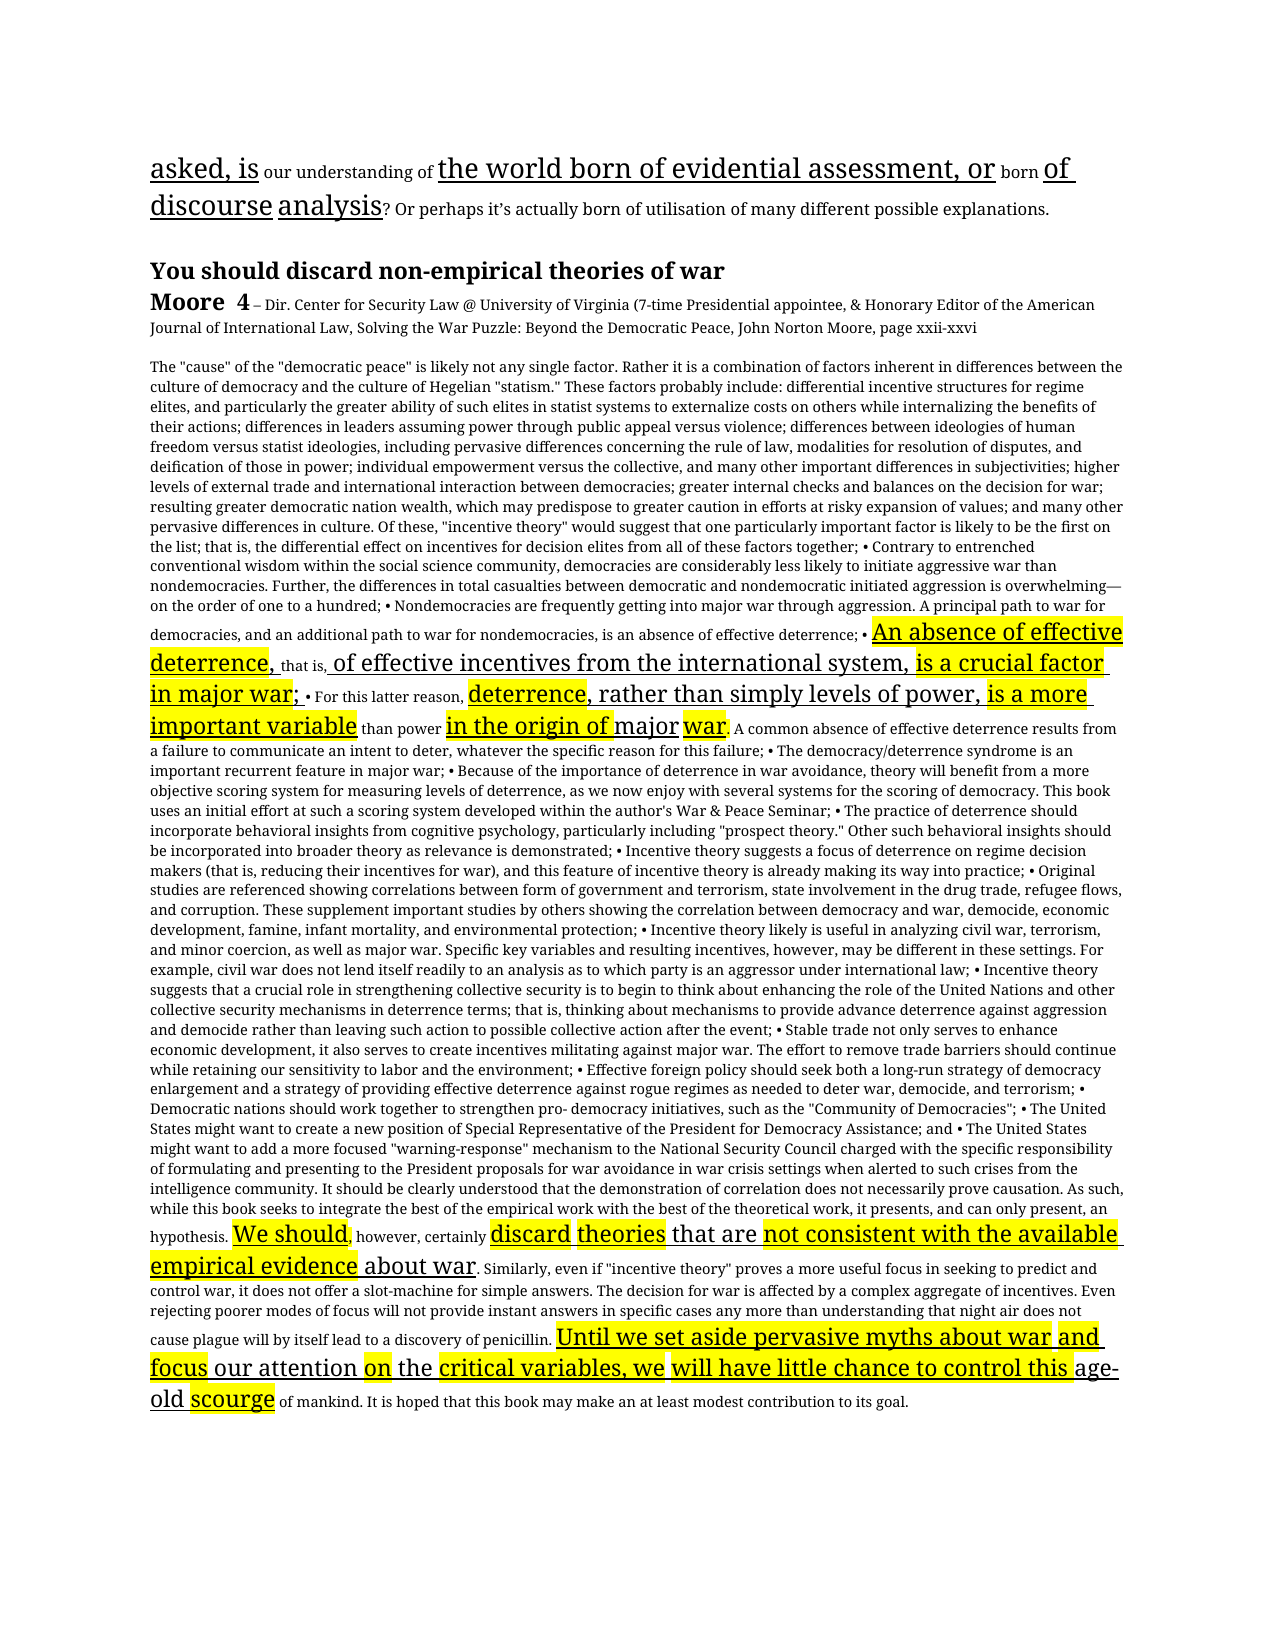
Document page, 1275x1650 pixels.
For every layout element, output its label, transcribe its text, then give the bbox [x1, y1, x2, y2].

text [150, 150, 1125, 224]
text The "cause" of the "democratic peace" is likely not any single factor. Rather it is a combination of factors inherent in differences between the culture of democracy and the culture of Hegelian "statism." These factors probably include: differential incentive structures for regime elites, and particularly the greater ability of such elites in statist systems to externalize costs on others while internalizing the benefits of their actions; differences in leaders assuming power through public appeal versus violence; differences between ideologies of human freedom versus statist ideologies, including pervasive differences concerning the rule of law, modalities for resolution of disputes, and deification of those in power; individual empowerment versus the collective, and many other important differences in subjectivities; higher levels of external trade and international interaction between democracies; greater internal checks and balances on the decision for war; resulting greater democratic nation wealth, which may predispose to greater caution in efforts at risky expansion of values; and many other pervasive differences in culture. Of these, "incentive theory" would suggest that one particularly important factor is likely to be the first on the list; that is, the differential effect on incentives for decision elites from all of these factors together; • Contrary to entrenched conventional wisdom within the social science community, democracies are considerably less likely to initiate aggressive war than nondemocracies. Further, the differences in total casualties between democratic and nondemocratic initiated aggression is overwhelming—on the order of one to a hundred; • Nondemocracies are frequently getting into major war through aggression. A principal path to war for democracies, and an additional path to war for nondemocracies, is an absence of effective deterrence; • An absence of effective deterrence, that is, of effective incentives from the international system, is a crucial factor in major war; • For this latter reason, deterrence, rather than simply levels of power, is a more important variable than power in the origin of major war. A common absence of effective deterrence results from a failure to communicate an intent to deter, whatever the specific reason for this failure; • The democracy/deterrence syndrome is an important recurrent feature in major war; • Because of the importance of deterrence in war avoidance, theory will benefit from a more objective scoring system for measuring levels of deterrence, as we now enjoy with several systems for the scoring of democracy. This book uses an initial effort at such a scoring system developed within the author's War & Peace Seminar; • The practice of deterrence should incorporate behavioral insights from cognitive psychology, particularly including "prospect theory." Other such behavioral insights should be incorporated into broader theory as relevance is demonstrated; • Incentive theory suggests a focus of deterrence on regime decision makers (that is, reducing their incentives for war), and this feature of incentive theory is already making its way into practice; • Original studies are referenced showing correlations between form of government and terrorism, state involvement in the drug trade, refugee flows, and corruption. These supplement important studies by others showing the correlation between democracy and war, democide, economic development, famine, infant mortality, and environmental protection; • Incentive theory likely is useful in analyzing civil war, terrorism, and minor coercion, as well as major war. Specific key variables and resulting incentives, however, may be different in these settings. For example, civil war does not lend itself readily to an analysis as to which party is an aggressor under international law; • Incentive theory suggests that a crucial role in strengthening collective security is to begin to think about enhancing the role of the United Nations and other collective security mechanisms in deterrence terms; that is, thinking about mechanisms to provide advance deterrence against aggression and democide rather than leaving such action to possible collective action after the event; • Stable trade not only serves to enhance economic development, it also serves to create incentives militating against major war. The effort to remove trade barriers should continue while retaining our sensitivity to labor and the environment; • Effective foreign policy should seek both a long-run strategy of democracy enlargement and a strategy of providing effective deterrence against rogue regimes as needed to deter war, democide, and terrorism; • Democratic nations should work together to strengthen pro- democracy initiatives, such as the "Community of Democracies"; • The United States might want to create a new position of Special Representative of the President for Democracy Assistance; and • The United States might want to add a more focused "warning-response" mechanism to the National Security Council charged with the specific responsibility of formulating and presenting to the President proposals for war avoidance in war crisis settings when alerted to such crises from the intelligence community. It should be clearly understood that the demonstration of correlation does not necessarily prove causation. As such, while this book seeks to integrate the best of the empirical work with the best of the theoretical work, it presents, and can only present, an hypothesis. We should, however, certainly discard theories that are not consistent with the available empirical evidence about war. Similarly, even if "incentive theory" proves a more useful focus in seeking to predict and control war, it does not offer a slot-machine for simple answers. The decision for war is affected by a complex aggregate of incentives. Even rejecting poorer modes of focus will not provide instant answers in specific cases any more than understanding that night air does not cause plague will by itself lead to a discovery of penicillin. Until we set aside pervasive myths about war and focus our attention on the critical variables, we will have little chance to control this age-old scourge of mankind. It is hoped that this book may make an at least modest contribution to its goal. [150, 357, 1125, 1414]
text You should discard non-empirical theories of war [150, 255, 1125, 286]
text Moore 4 – Dir. Center for Security Law @ University of Virginia (7-time Presidential appointee, & Honorary Editor of the American Journal of International Law, Solving the War Puzzle: Beyond the Democratic Peace, John Norton Moore, page xxii-xxvi [150, 286, 1125, 337]
